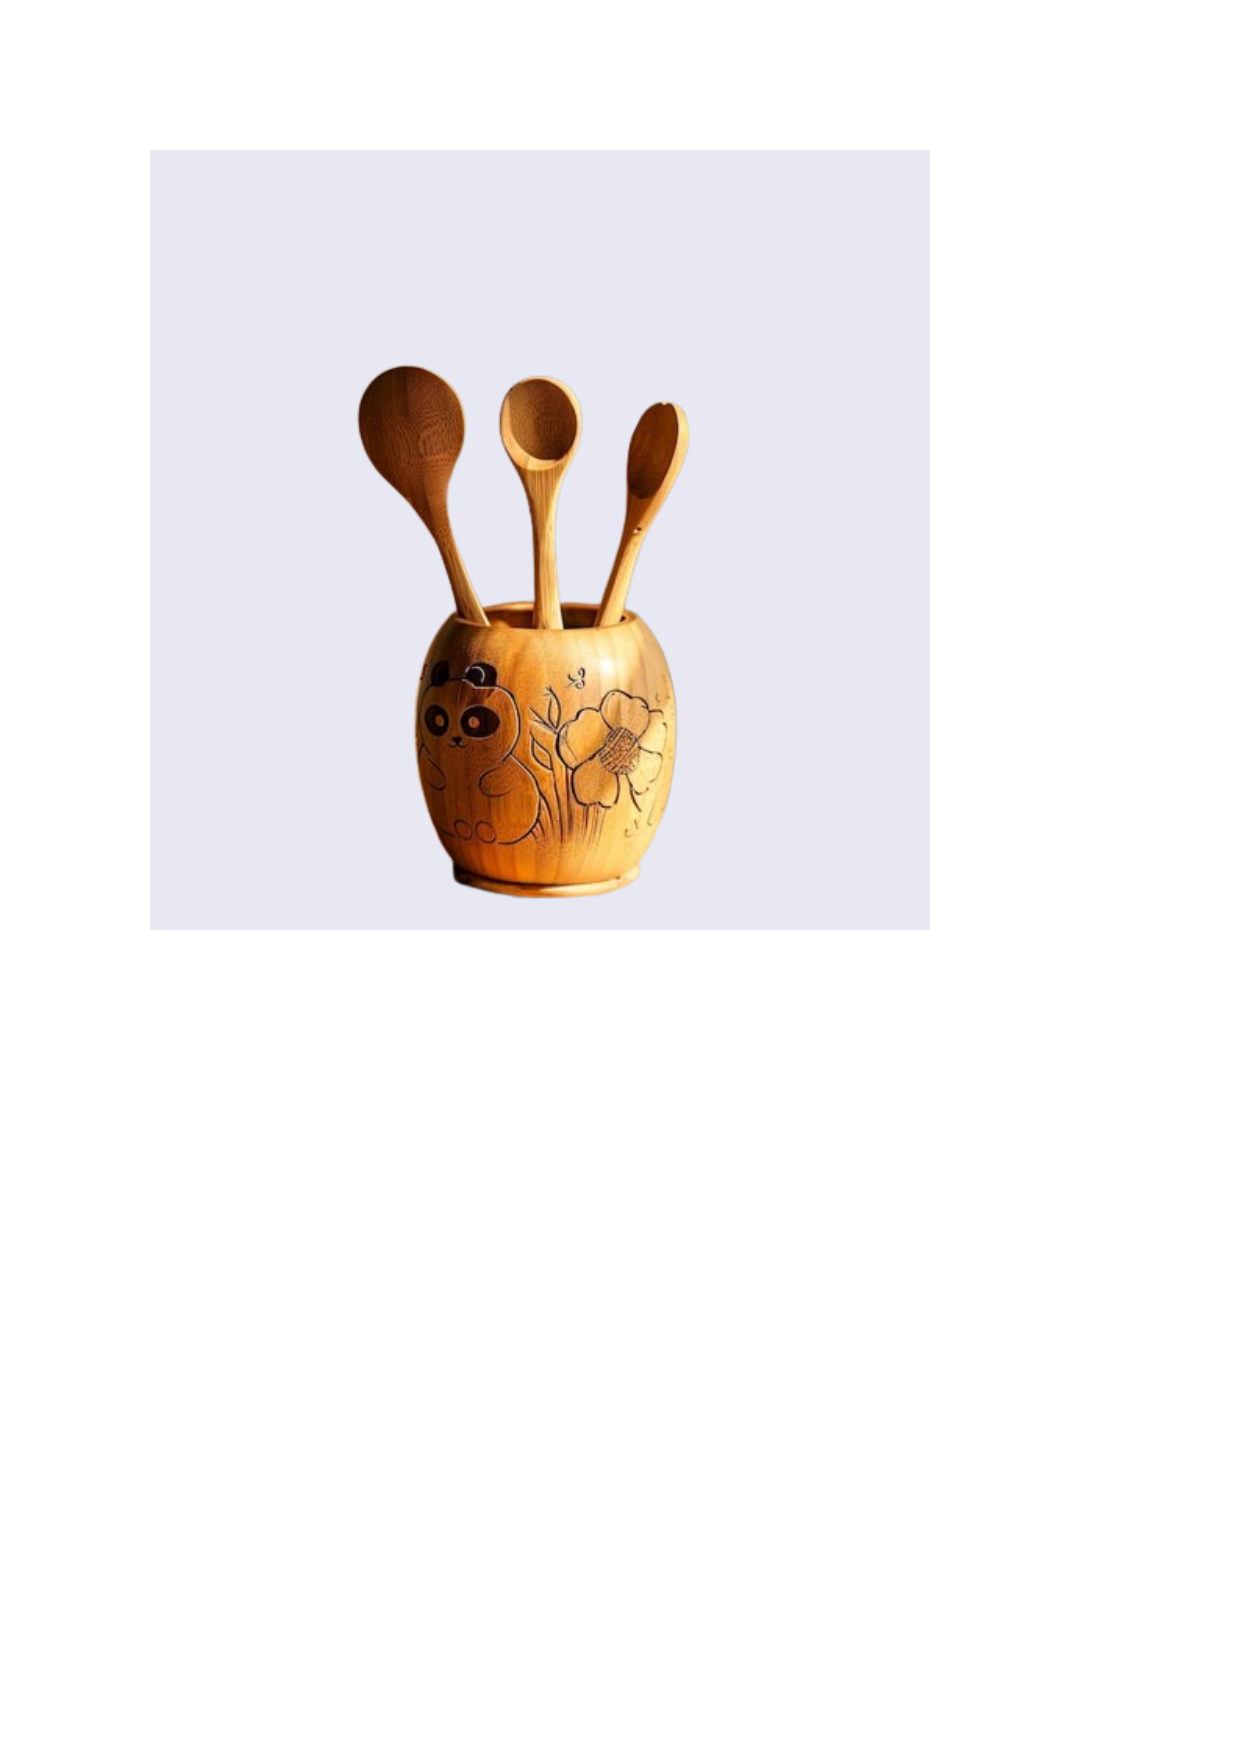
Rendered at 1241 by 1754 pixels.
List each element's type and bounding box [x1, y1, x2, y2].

picture [150, 150, 930, 930]
